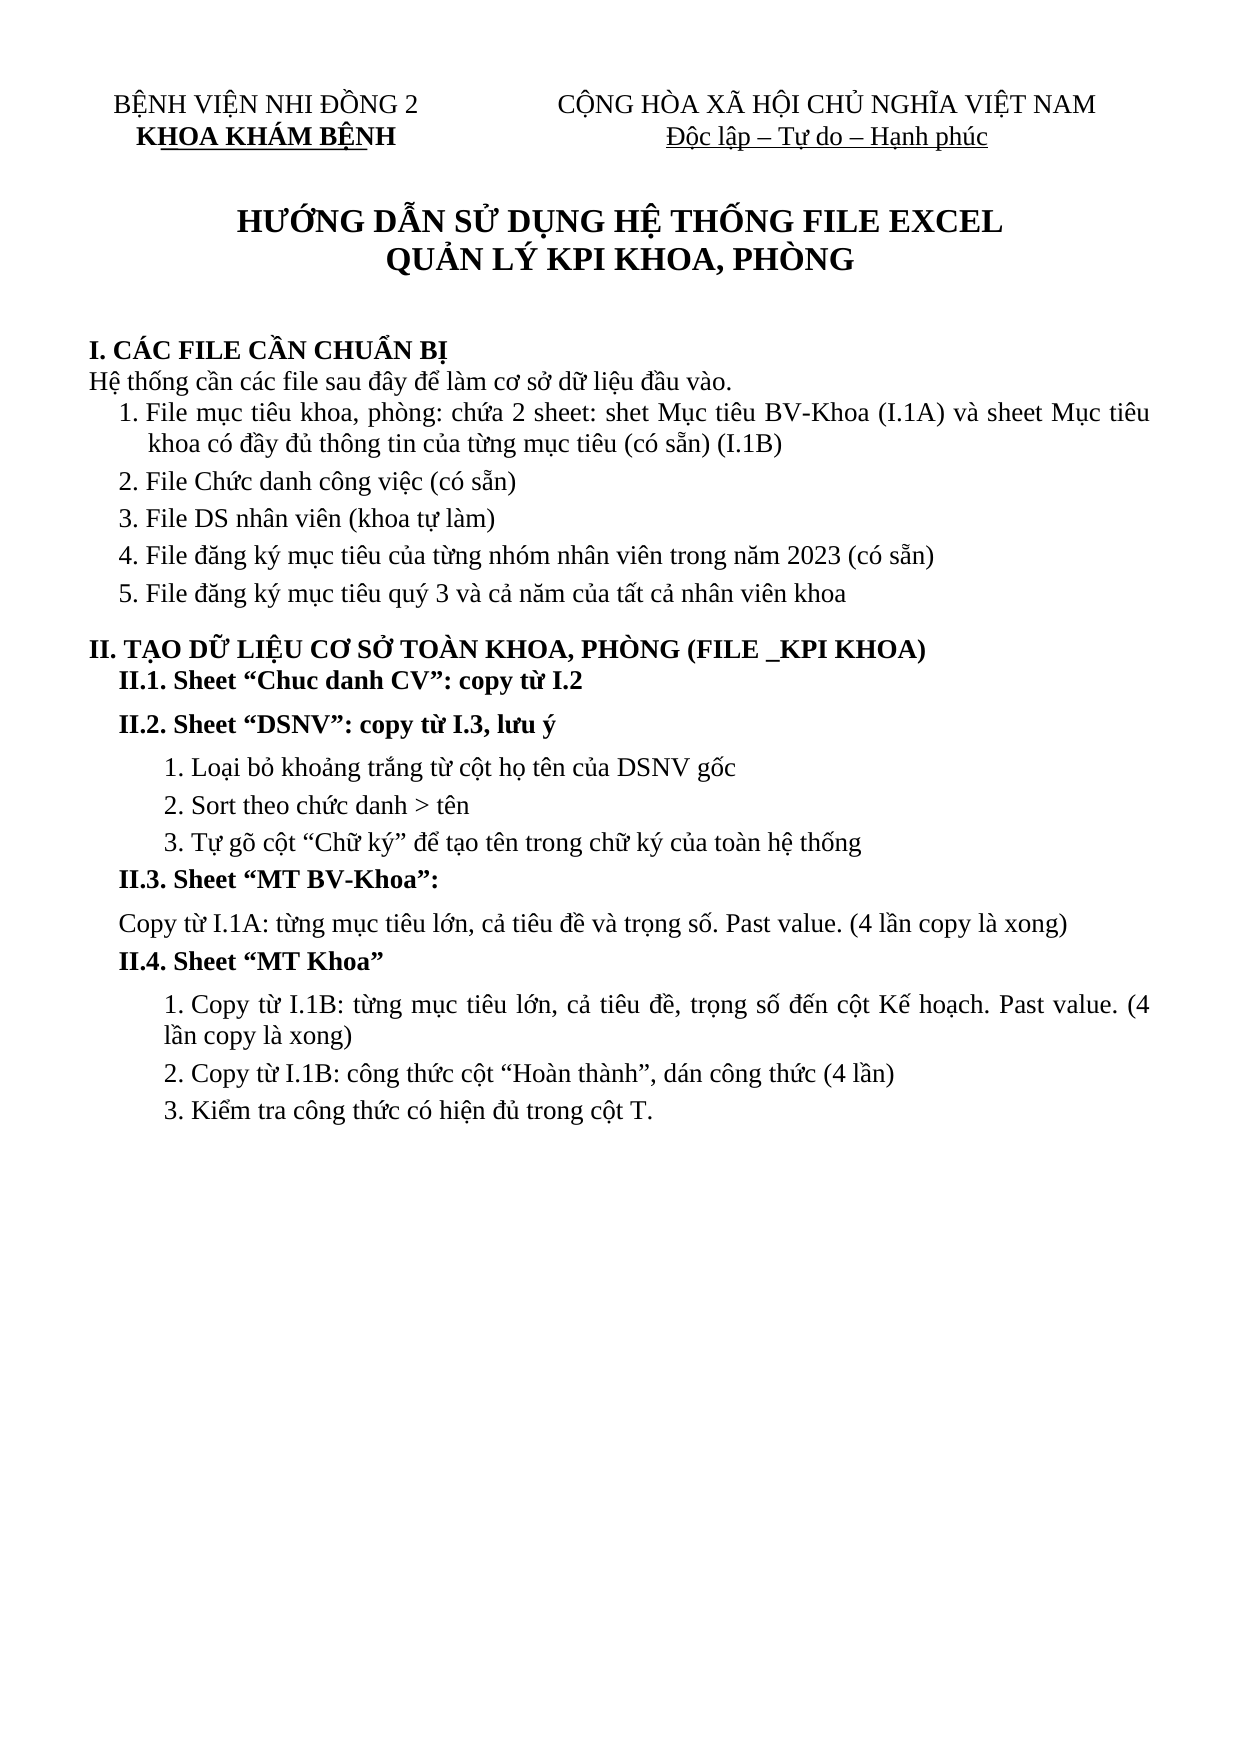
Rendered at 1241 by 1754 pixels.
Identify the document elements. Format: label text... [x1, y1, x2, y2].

subtitle Sheet “MT Khoa” [118, 944, 1152, 976]
subtitle Copy từ I.1B: công thức cột “Hoàn thành”, dán công thức (4 lần) [164, 1057, 1152, 1088]
text Hệ thống cần các file sau đây để làm cơ sở dữ liệu đầu vào. [89, 365, 1152, 396]
subtitle Sort theo chức danh > tên [164, 789, 1152, 820]
text QUẢN LÝ KPI KHOA, PHÒNG [89, 239, 1152, 278]
subtitle Tự gõ cột “Chữ ký” để tạo tên trong chữ ký của toàn hệ thống [164, 826, 1152, 857]
subtitle File Chức danh công việc (có sẵn) [118, 464, 1152, 496]
subtitle Copy từ I.1B: từng mục tiêu lớn, cả tiêu đề, trọng số đến cột Kế hoạch. Past value. (4 lần copy là xong) [164, 988, 1152, 1051]
subtitle Copy từ I.1A: từng mục tiêu lớn, cả tiêu đề và trọng số. Past value. (4 lần copy là xong) [118, 907, 1152, 938]
subtitle File đăng ký mục tiêu của từng nhóm nhân viên trong năm 2023 (có sẵn) [118, 539, 1152, 571]
text KHOA KHÁM BỆNH Độc lập – Tự do – Hạnh phúc [89, 120, 1152, 151]
subtitle File mục tiêu khoa, phòng: chứa 2 sheet: shet Mục tiêu BV-Khoa (I.1A) và sheet Mục tiêu khoa có đầy đủ thông tin của từng mục tiêu (có sẵn) (I.1B) [118, 396, 1152, 458]
subtitle Sheet “DSNV”: copy từ I.3, lưu ý [118, 708, 1152, 739]
text BỆNH VIỆN NHI ĐỒNG 2 CỘNG HÒA XÃ HỘI CHỦ NGHĨA VIỆT NAM [89, 89, 1152, 120]
subtitle File đăng ký mục tiêu quý 3 và cả năm của tất cả nhân viên khoa [118, 577, 1152, 608]
subtitle Loại bỏ khoảng trắng từ cột họ tên của DSNV gốc [164, 751, 1152, 782]
subtitle CÁC FILE CẦN CHUẨN BỊ [89, 334, 1152, 365]
subtitle tạo dữ liệu cơ sở toàn khoa, phòng (file _KPI Khoa) [89, 633, 1152, 664]
text HƯỚNG DẪN SỬ DỤNG HỆ THỐNG FILE EXCEL [89, 201, 1152, 239]
subtitle Sheet “Chuc danh CV”: copy từ I.2 [118, 664, 1152, 695]
subtitle Sheet “MT BV-Khoa”: [118, 863, 1152, 895]
subtitle Kiểm tra công thức có hiện đủ trong cột T. [164, 1094, 1152, 1125]
subtitle File DS nhân viên (khoa tự làm) [118, 502, 1152, 533]
